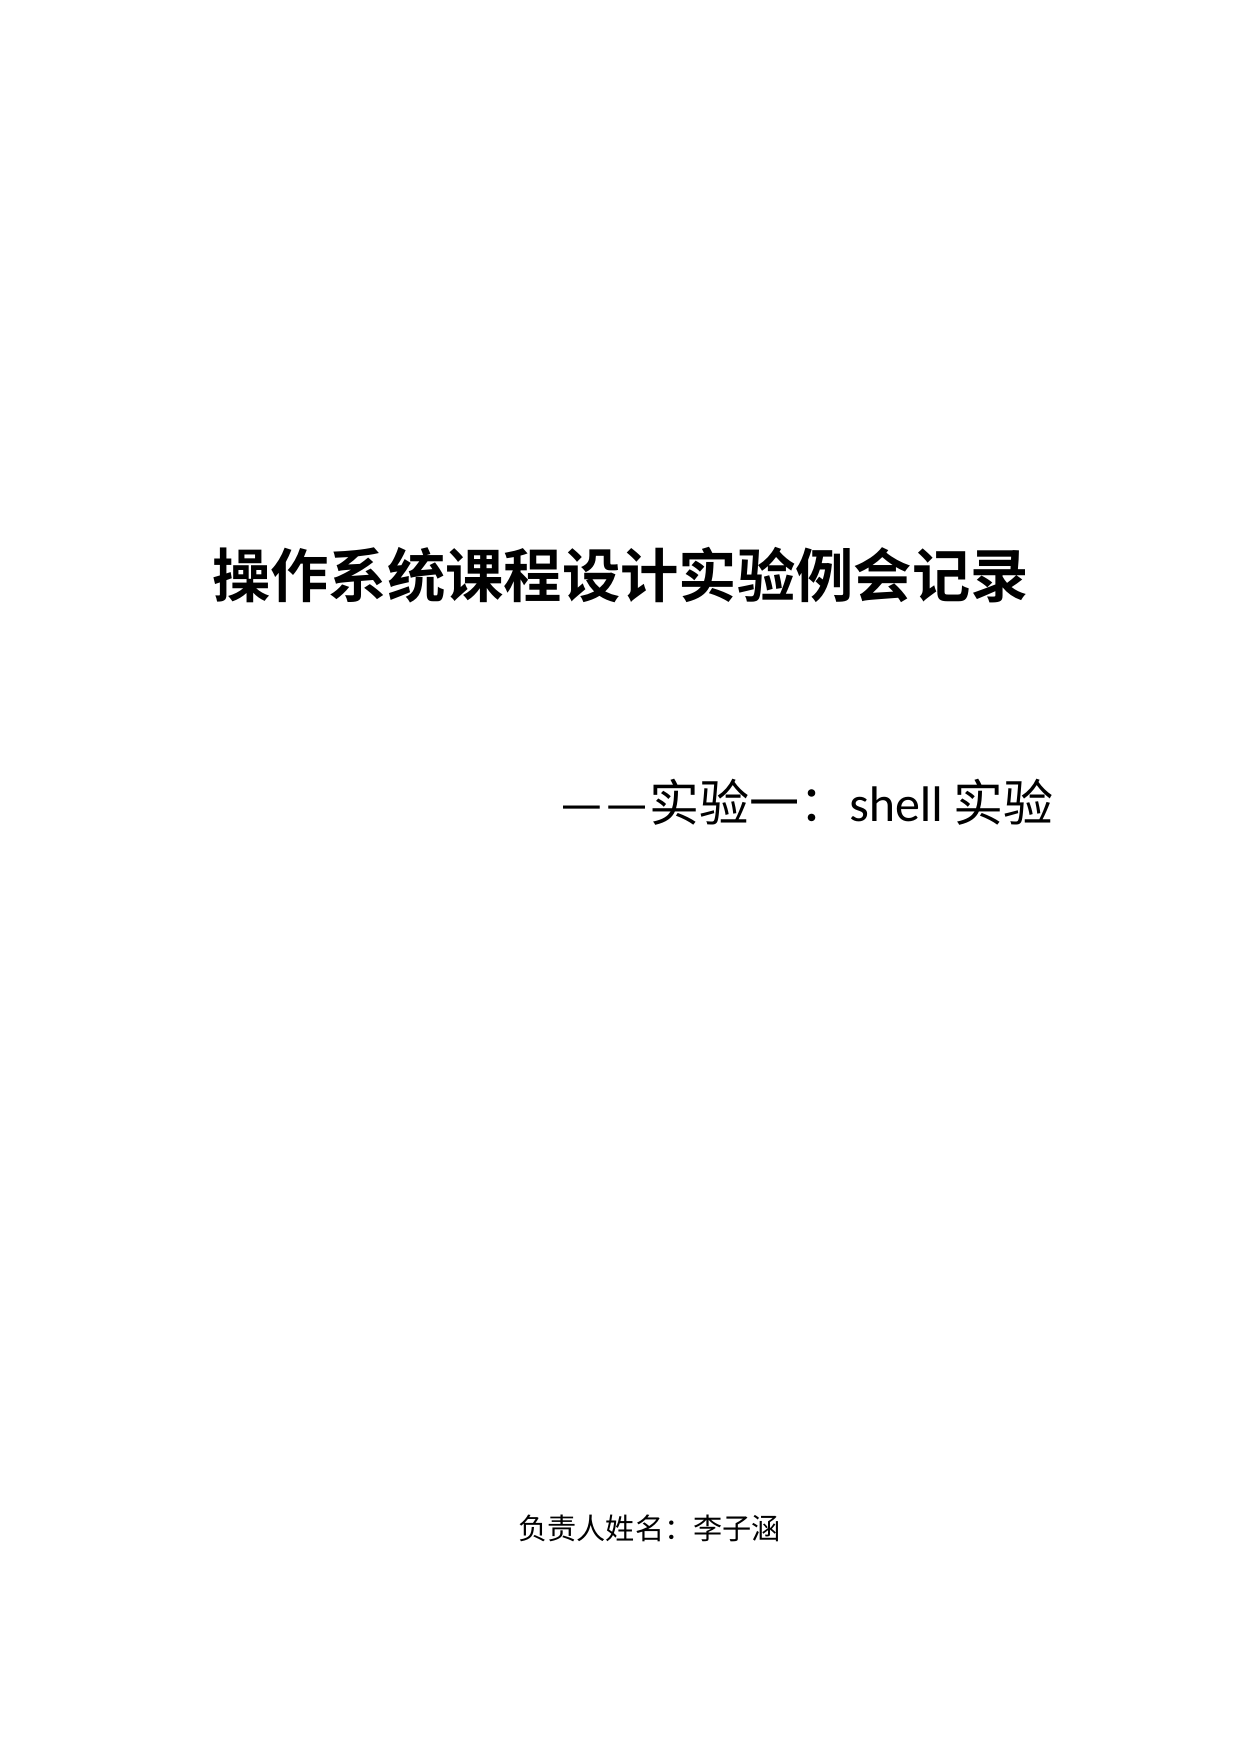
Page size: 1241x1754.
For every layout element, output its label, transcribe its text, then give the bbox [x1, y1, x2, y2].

text 负责人姓名：李子涵 [187, 1494, 1053, 1559]
text 操作系统课程设计实验例会记录 [187, 523, 1053, 621]
text ——实验一：shell实验 [187, 751, 1053, 848]
